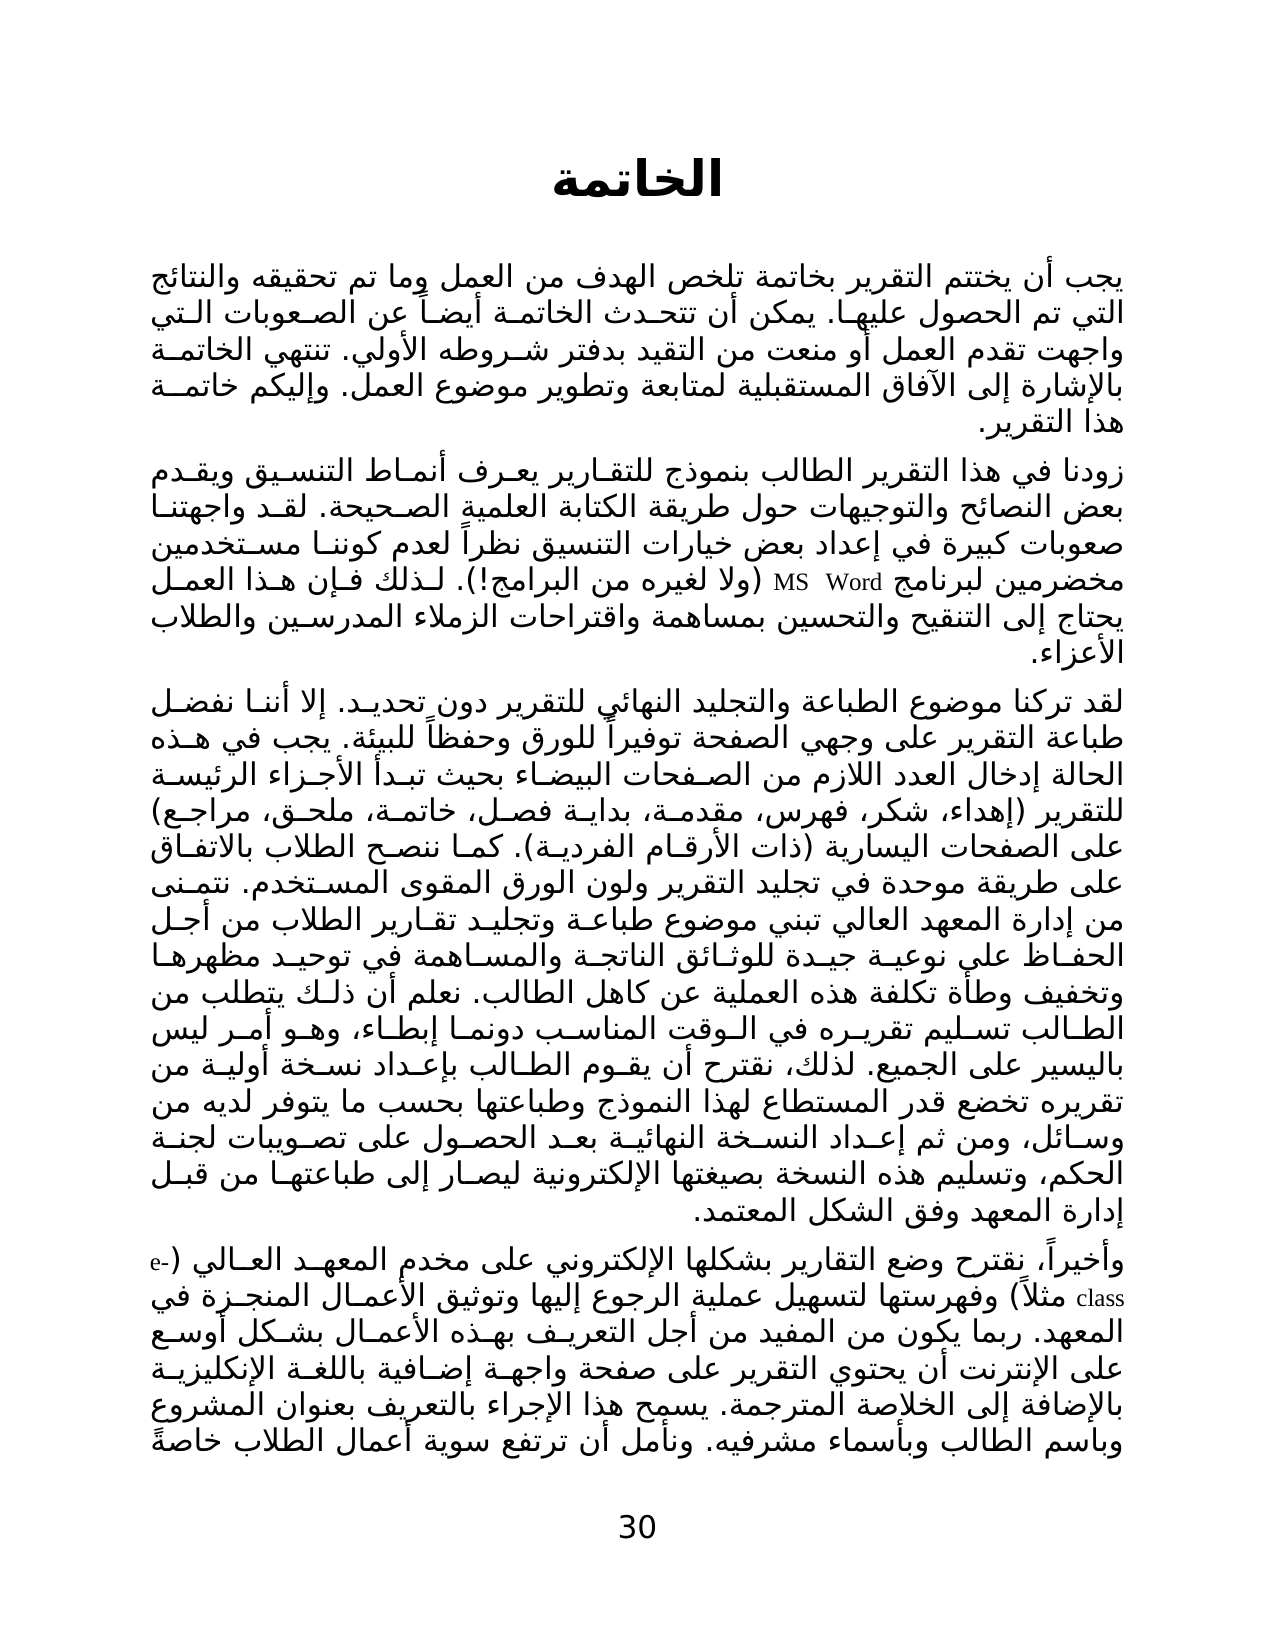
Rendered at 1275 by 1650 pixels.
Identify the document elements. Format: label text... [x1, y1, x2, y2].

text زودنا في هذا التقرير الطالب بنموذج للتقارير يعرف أنماط التنسيق ويقدم بعض النصائح والتوجيهات حول طريقة الكتابة العلمية الصحيحة. لقد واجهتنا صعوبات كبيرة في إعداد بعض خيارات التنسيق نظراً لعدم كوننا مستخدمين مخضرمين لبرنامج MS Word (ولا لغيره من البرامج!). لذلك فإن هذا العمل يحتاج إلى التنقيح والتحسين بمساهمة واقتراحات الزملاء المدرسين والطلاب الأعزاء. [150, 452, 1125, 671]
text لقد تركنا موضوع الطباعة والتجليد النهائي للتقرير دون تحديد. إلا أننا نفضل طباعة التقرير على وجهي الصفحة توفيراً للورق وحفظاً للبيئة. يجب في هذه الحالة إدخال العدد اللازم من الصفحات البيضاء بحيث تبدأ الأجزاء الرئيسة للتقرير (إهداء، شكر، فهرس، مقدمة، بداية فصل، خاتمة، ملحق، مراجع) على الصفحات اليسارية (ذات الأرقام الفردية). كما ننصح الطلاب بالاتفاق على طريقة موحدة في تجليد التقرير ولون الورق المقوى المستخدم. نتمنى من إدارة المعهد العالي تبني موضوع طباعة وتجليد تقارير الطلاب من أجل الحفاظ على نوعية جيدة للوثائق الناتجة والمساهمة في توحيد مظهرها وتخفيف وطأة تكلفة هذه العملية عن كاهل الطالب. نعلم أن ذلك يتطلب من الطالب تسليم تقريره في الوقت المناسب دونما إبطاء، وهو أمر ليس باليسير على الجميع. لذلك، نقترح أن يقوم الطالب بإعداد نسخة أولية من تقريره تخضع قدر المستطاع لهذا النموذج وطباعتها بحسب ما يتوفر لديه من وسائل، ومن ثم إعداد النسخة النهائية بعد الحصول على تصويبات لجنة الحكم، وتسليم هذه النسخة بصيغتها الإلكترونية ليصار إلى طباعتها من قبل إدارة المعهد وفق الشكل المعتمد. [150, 683, 1125, 1228]
text الخاتمة [150, 150, 1125, 208]
text يجب أن يختتم التقرير بخاتمة تلخص الهدف من العمل وما تم تحقيقه والنتائج التي تم الحصول عليها. يمكن أن تتحدث الخاتمة أيضاً عن الصعوبات التي واجهت تقدم العمل أو منعت من التقيد بدفتر شروطه الأولي. تنتهي الخاتمة بالإشارة إلى الآفاق المستقبلية لمتابعة وتطوير موضوع العمل. وإليكم خاتمة هذا التقرير. [150, 258, 1125, 440]
